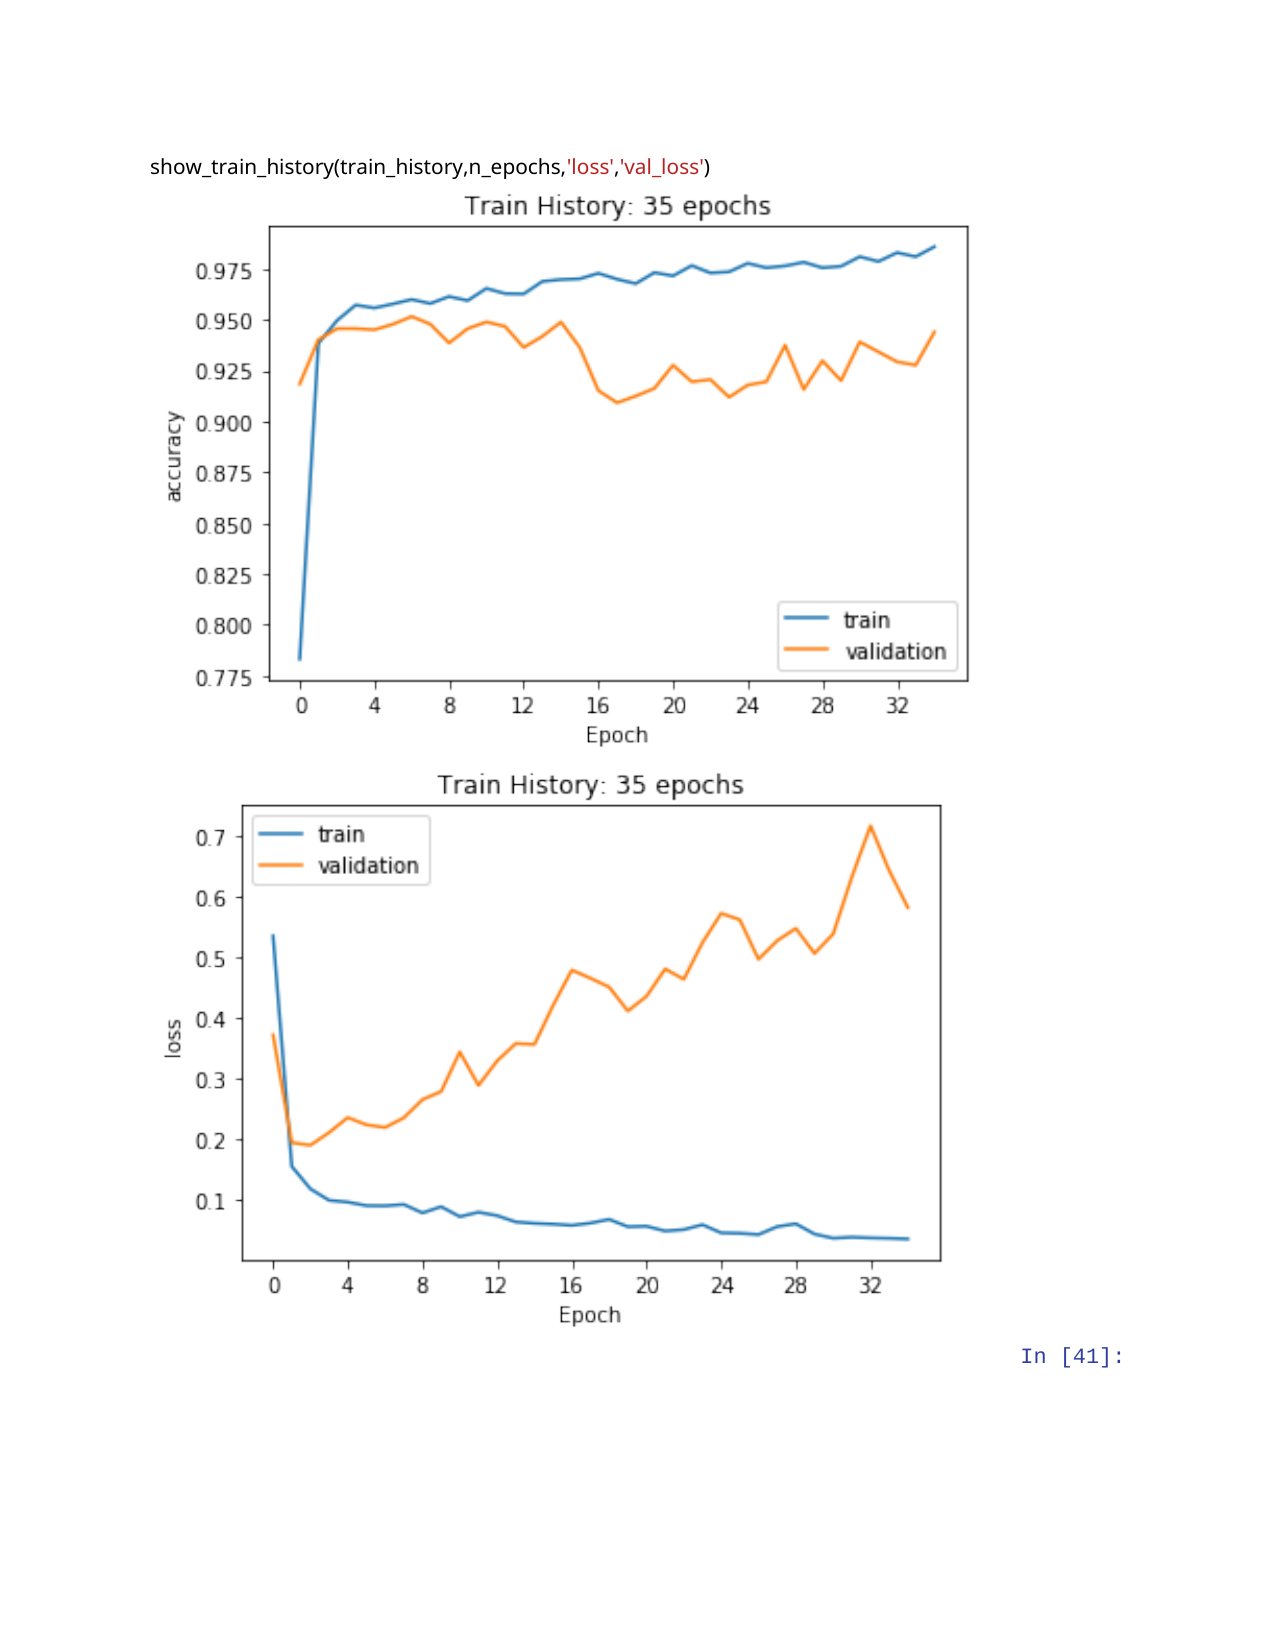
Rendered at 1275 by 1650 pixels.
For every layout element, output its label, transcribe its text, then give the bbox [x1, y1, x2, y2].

text show_train_history(train_history,n_epochs,'loss','val_loss') [150, 150, 1125, 180]
picture [150, 180, 980, 1340]
text In [41]: [150, 1340, 1125, 1370]
